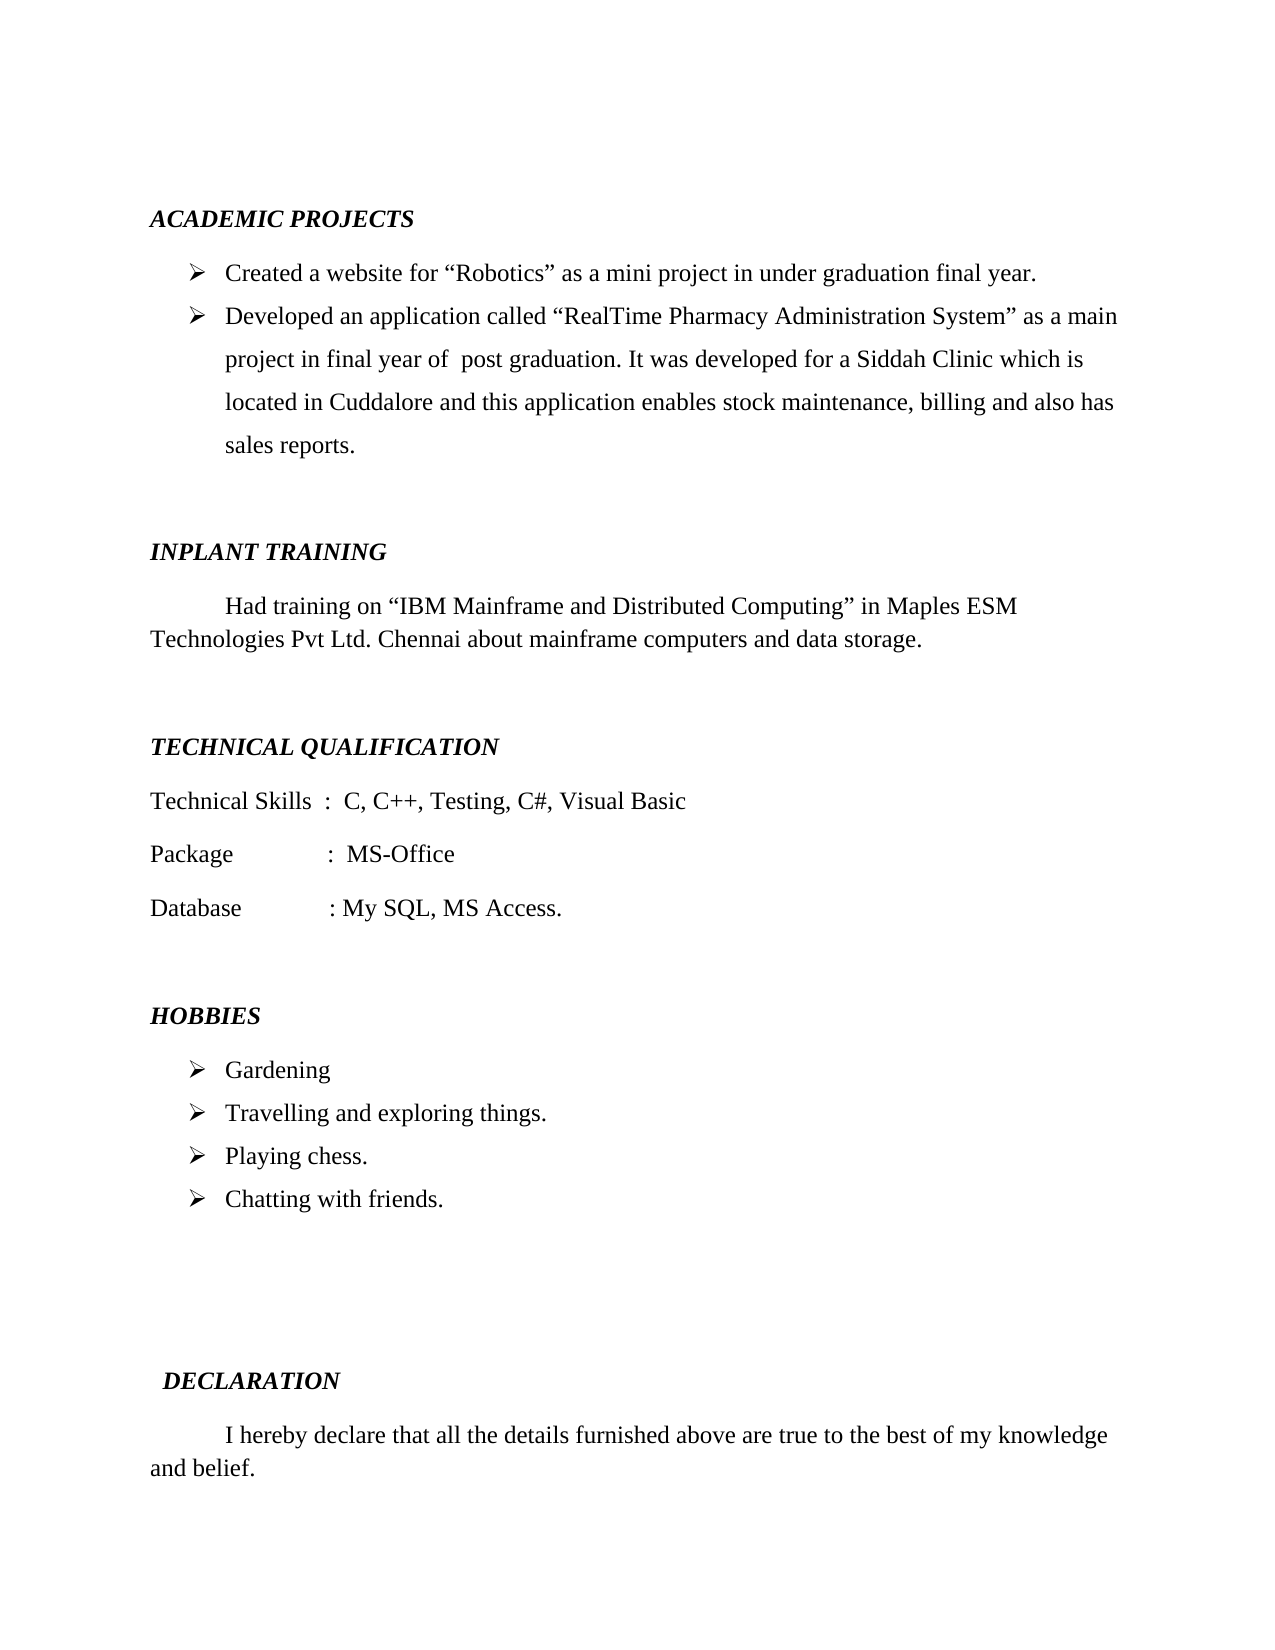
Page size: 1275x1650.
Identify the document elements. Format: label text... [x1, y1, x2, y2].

text I hereby declare that all the details furnished above are true to the best of my knowledge and belief. [150, 1420, 1125, 1482]
list Travelling and exploring things. [187, 1098, 1125, 1127]
list Chatting with friends. [187, 1184, 1125, 1213]
list Gardening [187, 1055, 1125, 1084]
list Playing chess. [187, 1141, 1125, 1170]
text Package : MS-Office [150, 839, 1125, 868]
text Technical Skills : C, C++, Testing, C#, Visual Basic [150, 786, 1125, 814]
text HOBBIES [150, 1001, 1125, 1030]
list Created a website for “Robotics” as a mini project in under graduation final year. [187, 258, 1125, 286]
text Had training on “IBM Mainframe and Distributed Computing” in Maples ESM Technologies Pvt Ltd. Chennai about mainframe computers and data storage. [150, 591, 1125, 653]
text INPLANT TRAINING [150, 537, 1125, 566]
text DECLARATION [150, 1366, 1125, 1395]
text TECHNICAL QUALIFICATION [150, 732, 1125, 761]
list Developed an application called “RealTime Pharmacy Administration System” as a main project in final year of post graduation. It was developed for a Siddah Clinic which is located in Cuddalore and this application enables stock maintenance, billing and also has sales reports. [187, 301, 1125, 459]
text ACADEMIC PROJECTS [150, 204, 1125, 233]
text Database : My SQL, MS Access. [150, 893, 1125, 922]
